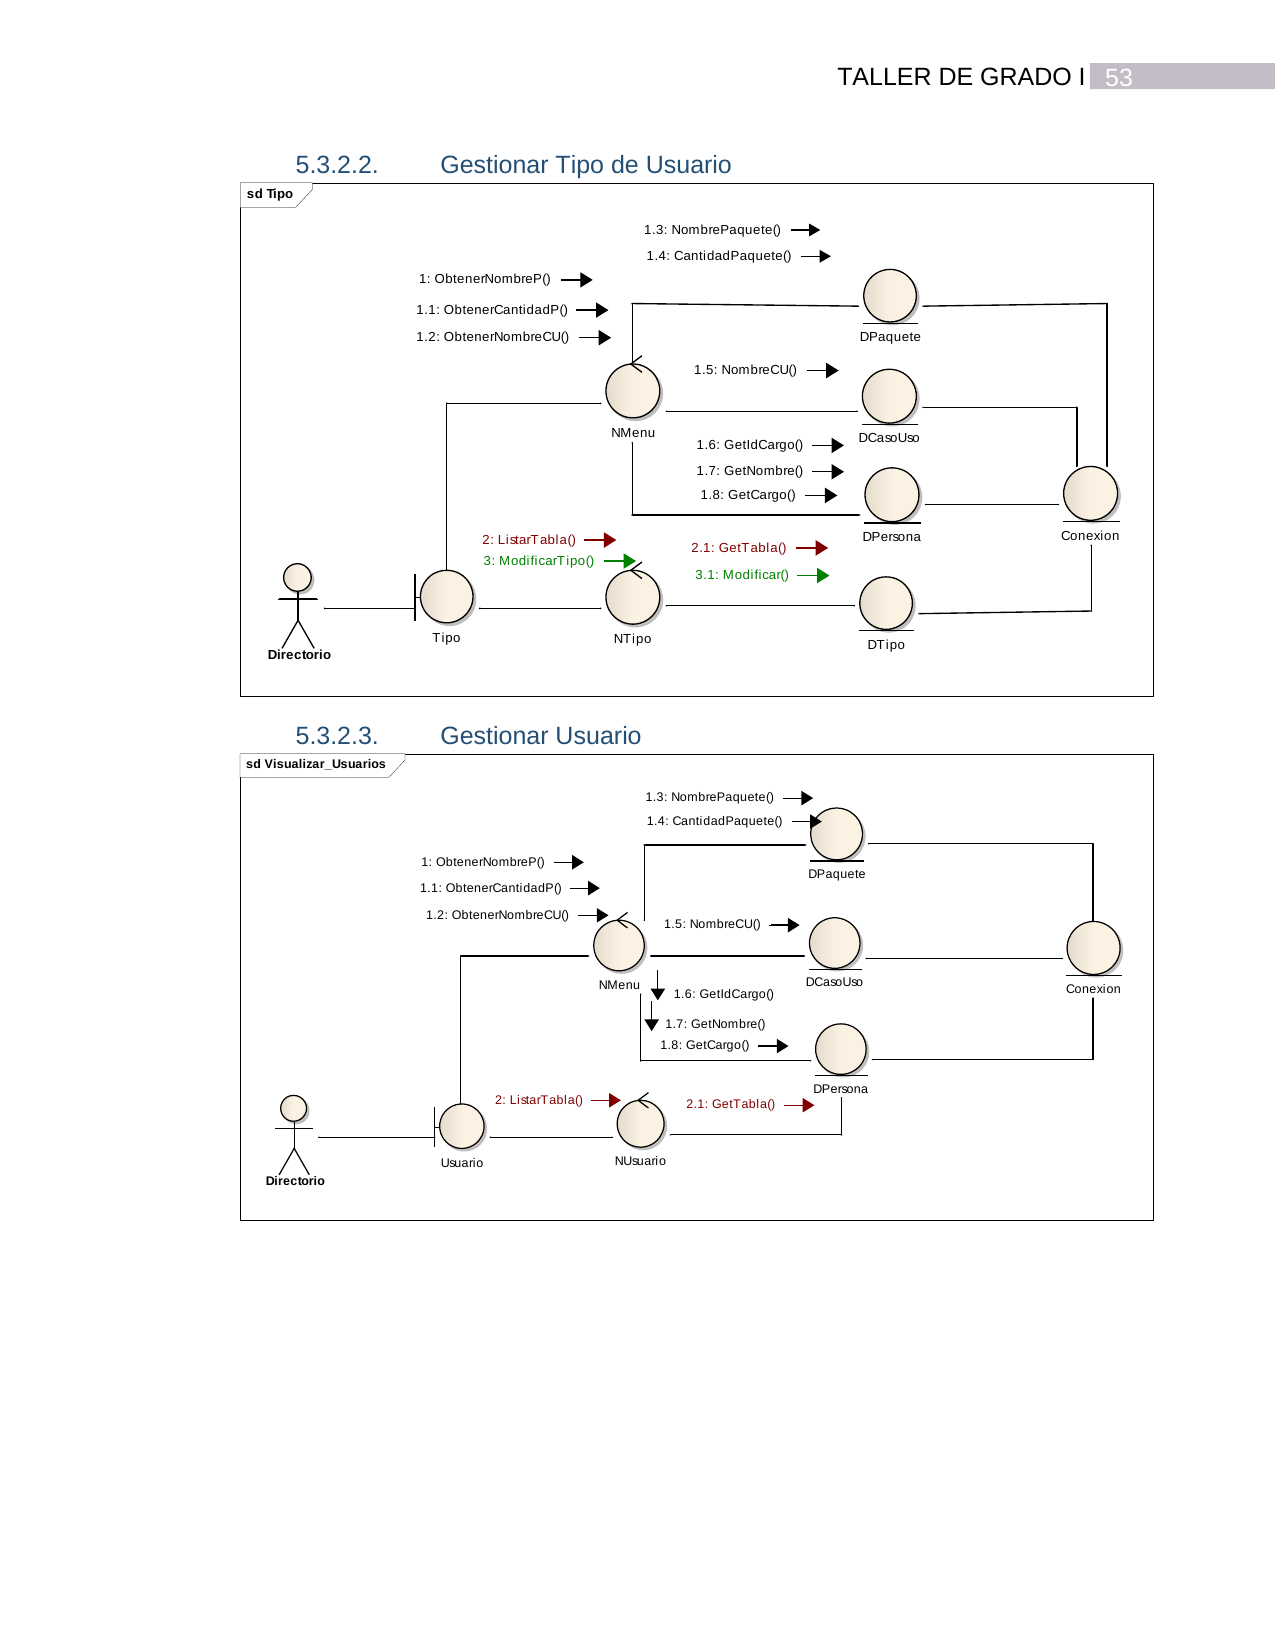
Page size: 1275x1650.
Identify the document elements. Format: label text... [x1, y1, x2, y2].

subtitle Gestionar Tipo de Usuario [295, 150, 1157, 179]
subtitle Gestionar Usuario [295, 721, 1157, 750]
